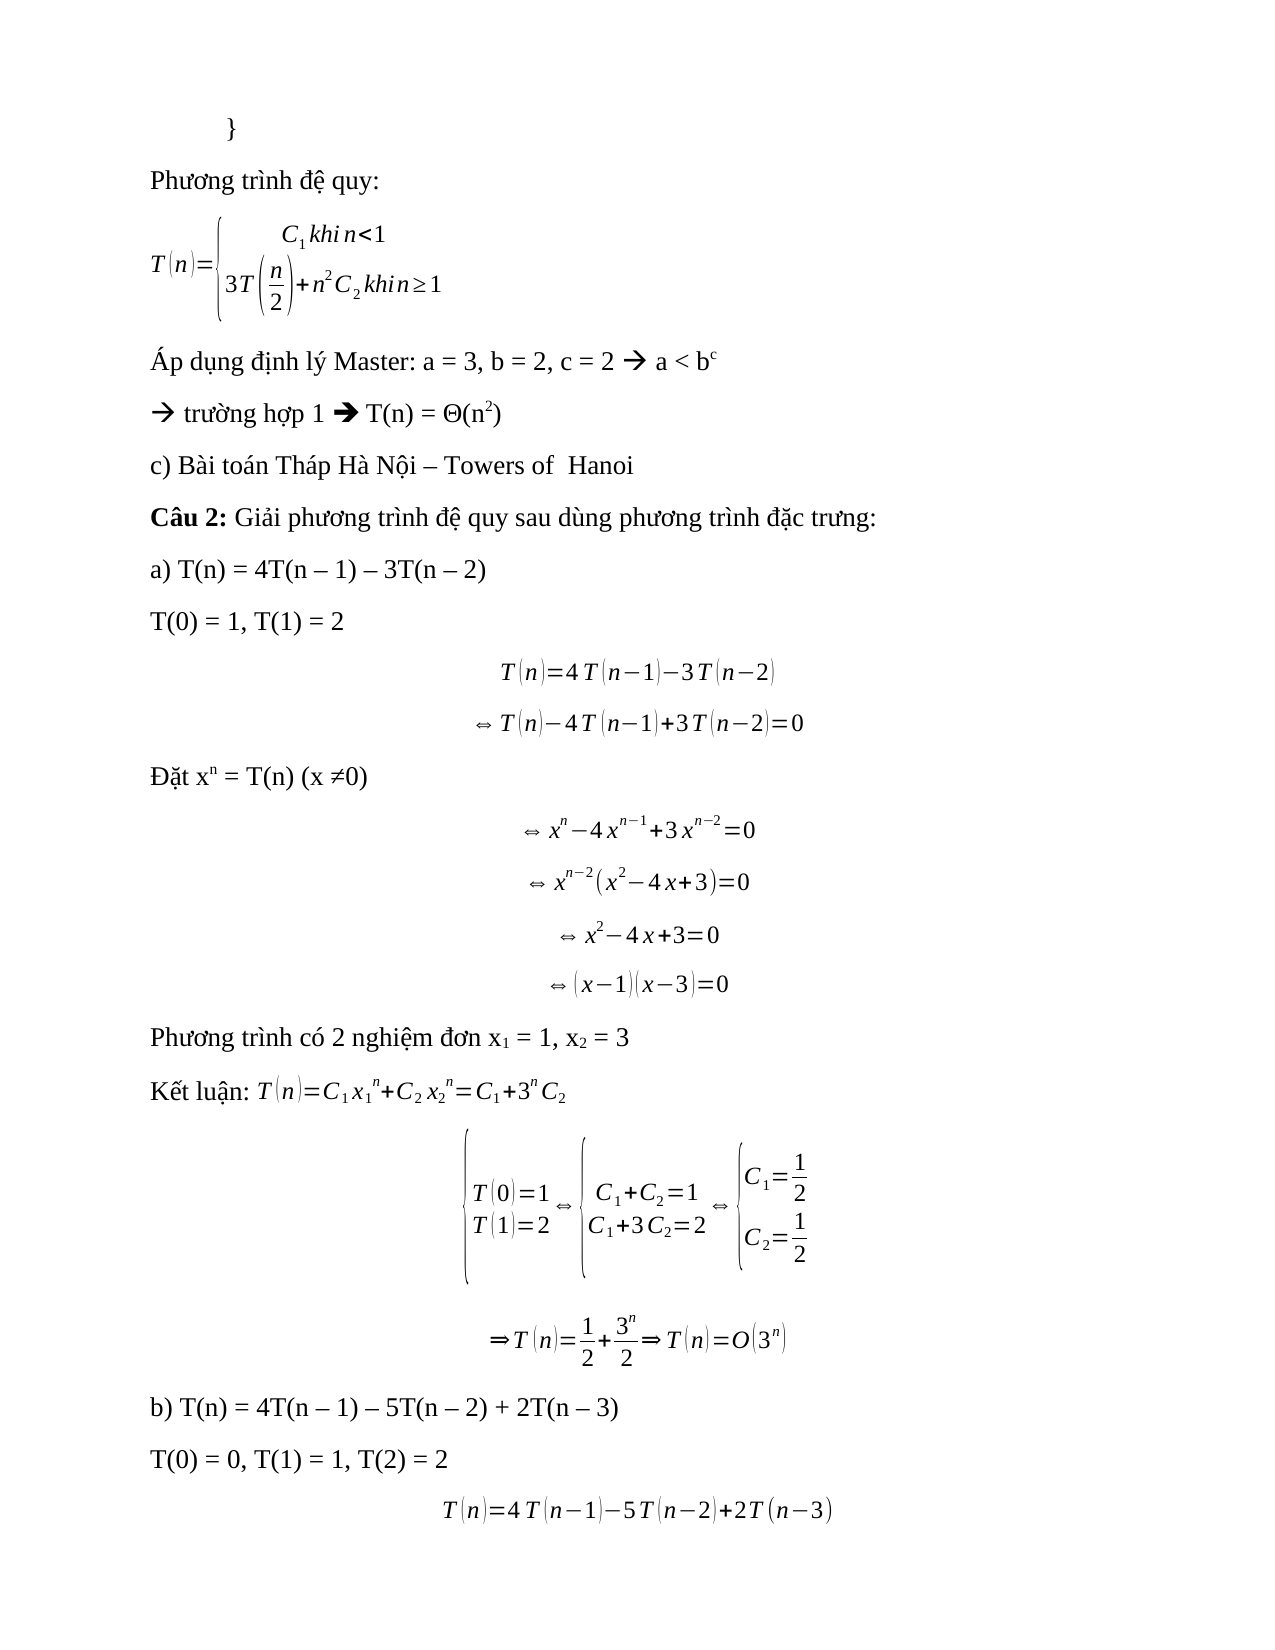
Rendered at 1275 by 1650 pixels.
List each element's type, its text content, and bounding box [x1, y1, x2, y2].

text b) T(n) = 4T(n – 1) – 5T(n – 2) + 2T(n – 3) [150, 1391, 1125, 1423]
text } [150, 112, 1125, 144]
text Câu 2: Giải phương trình đệ quy sau dùng phương trình đặc trưng: [150, 501, 1125, 532]
text T(0) = 0, T(1) = 1, T(2) = 2 [150, 1443, 1125, 1474]
text Phương trình đệ quy: [150, 164, 1125, 196]
text c) Bài toán Tháp Hà Nội – Towers of Hanoi [150, 449, 1125, 480]
text Kết luận: [150, 1073, 1125, 1108]
text Áp dụng định lý Master: a = 3, b = 2, c = 2 a < bc [150, 344, 1125, 376]
text Đặt xn = T(n) (x ≠0) [150, 759, 1125, 791]
text trường hợp 1 T(n) = Θ(n2) [150, 397, 1125, 428]
text T(0) = 1, T(1) = 2 [150, 605, 1125, 636]
text Phương trình có 2 nghiệm đơn x1 = 1, x2 = 3 [150, 1021, 1125, 1052]
text a) T(n) = 4T(n – 1) – 3T(n – 2) [150, 553, 1125, 584]
